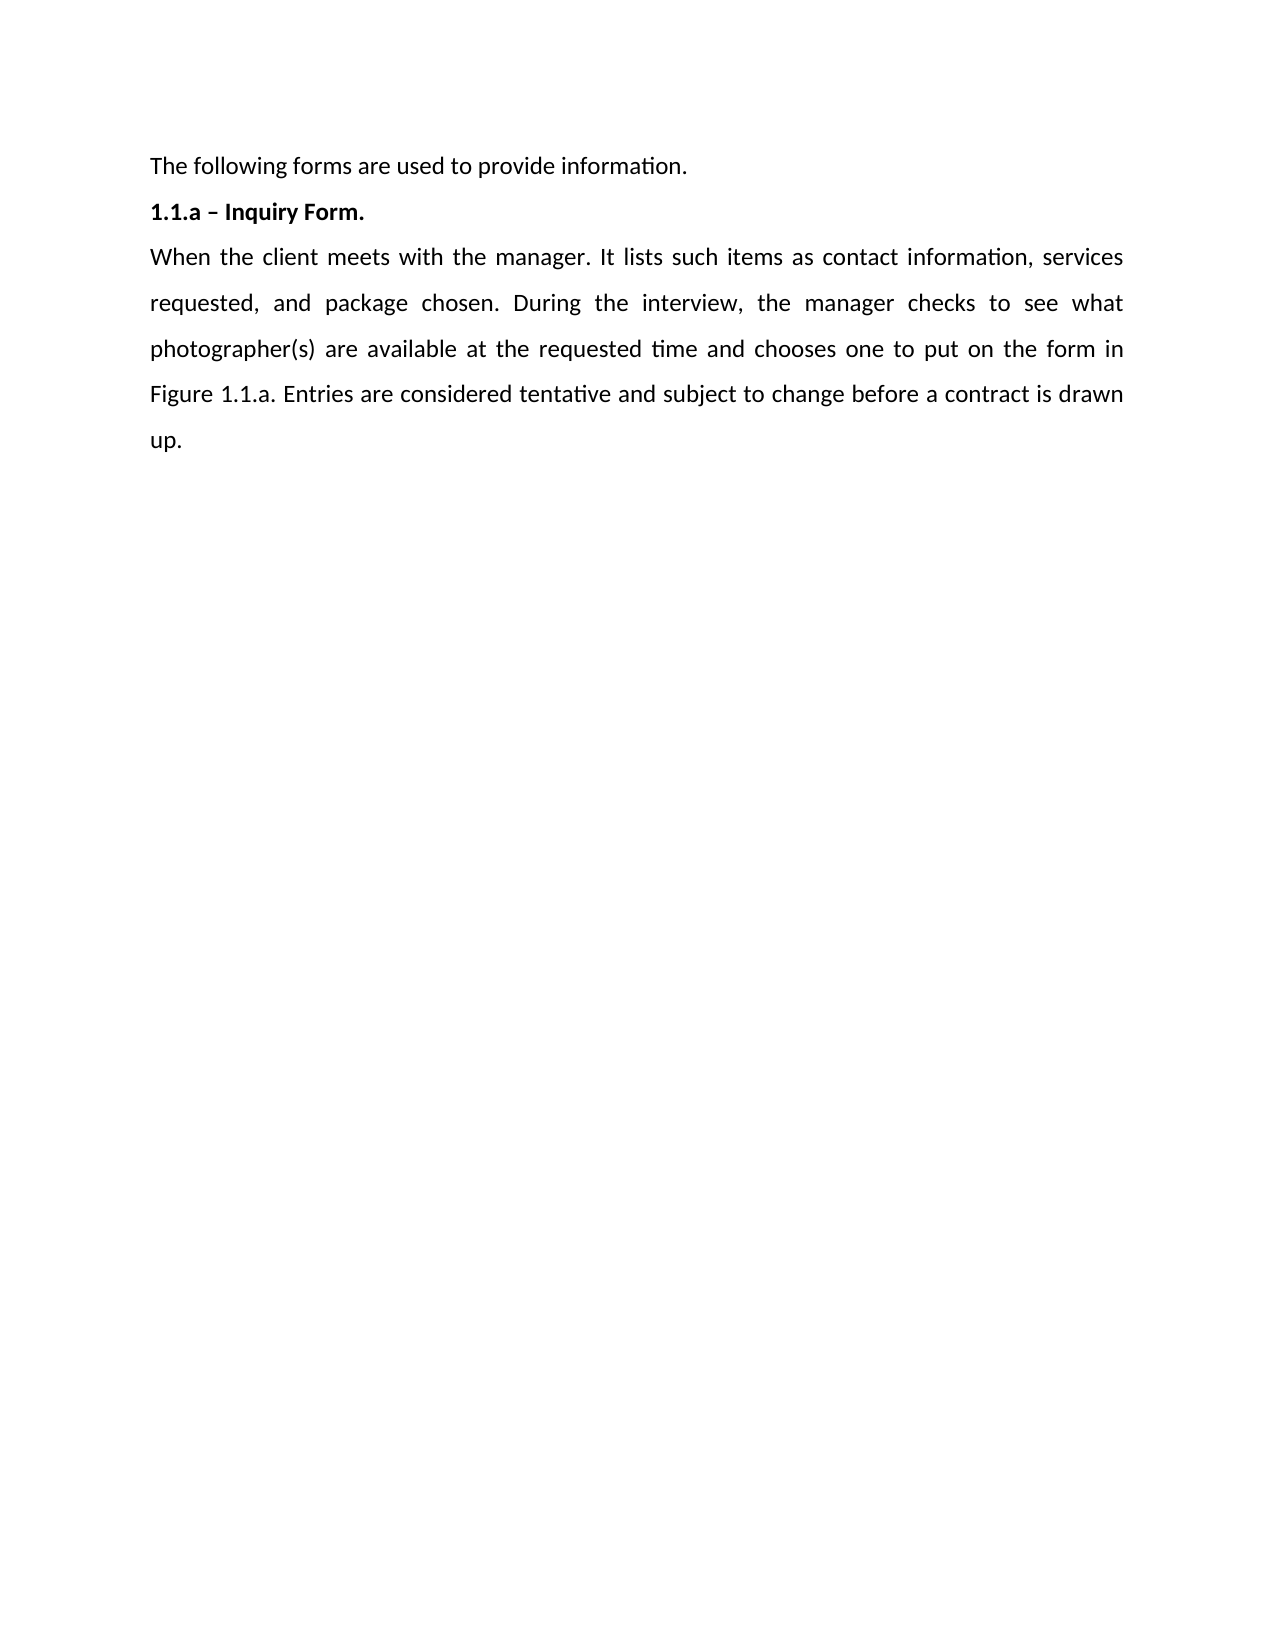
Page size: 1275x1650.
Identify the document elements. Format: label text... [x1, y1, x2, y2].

text When the client meets with the manager. It lists such items as contact information, services requested, and package chosen. During the interview, the manager checks to see what photographer(s) are available at the requested time and chooses one to put on the form in Figure 1.1.a. Entries are considered tentative and subject to change before a contract is drawn up. [150, 241, 1125, 455]
text 1.1.a – Inquiry Form. [150, 196, 1125, 226]
text The following forms are used to provide information. [150, 150, 1125, 181]
